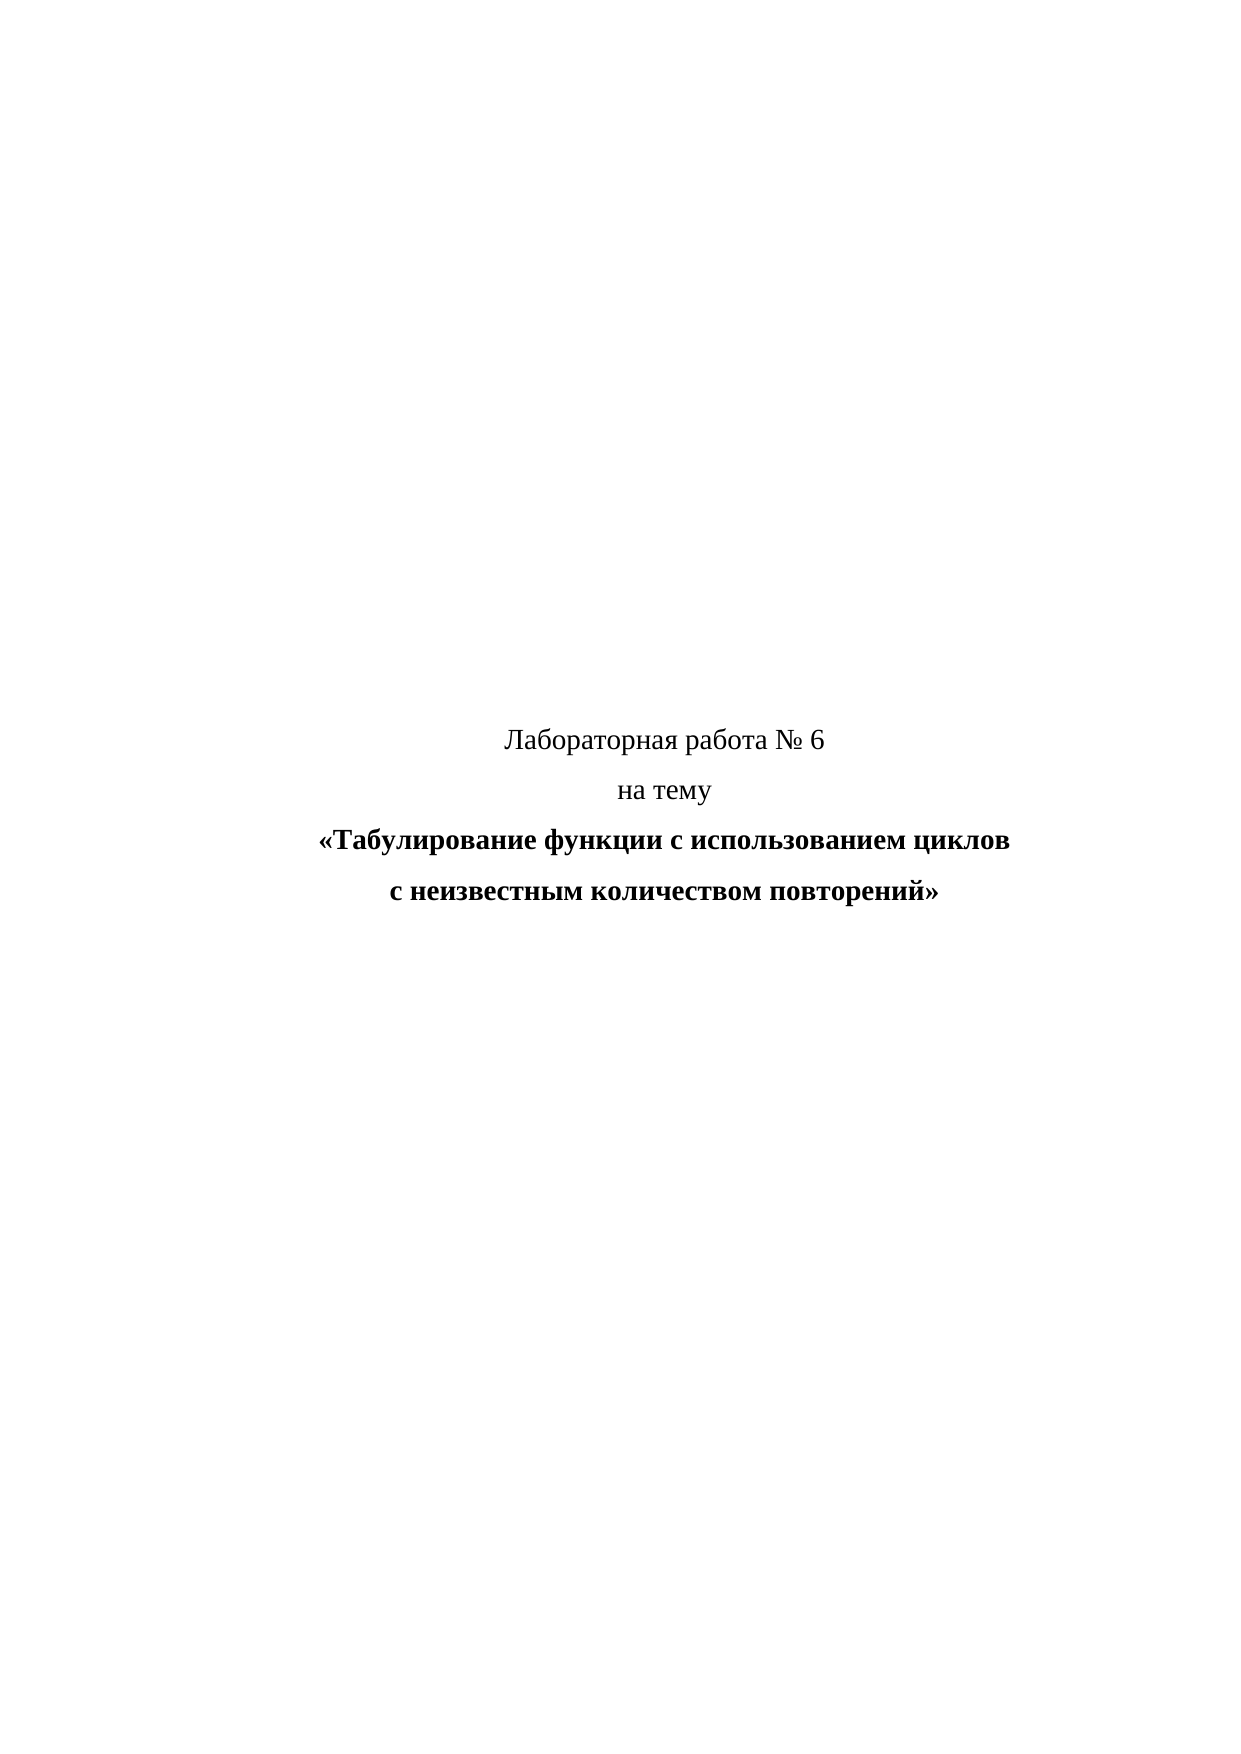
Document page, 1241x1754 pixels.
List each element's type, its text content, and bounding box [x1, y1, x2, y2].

text Лабораторная работа № 6 на тему «Табулирование функции с использованием циклов с неизвестным количеством повторений» [177, 722, 1152, 906]
